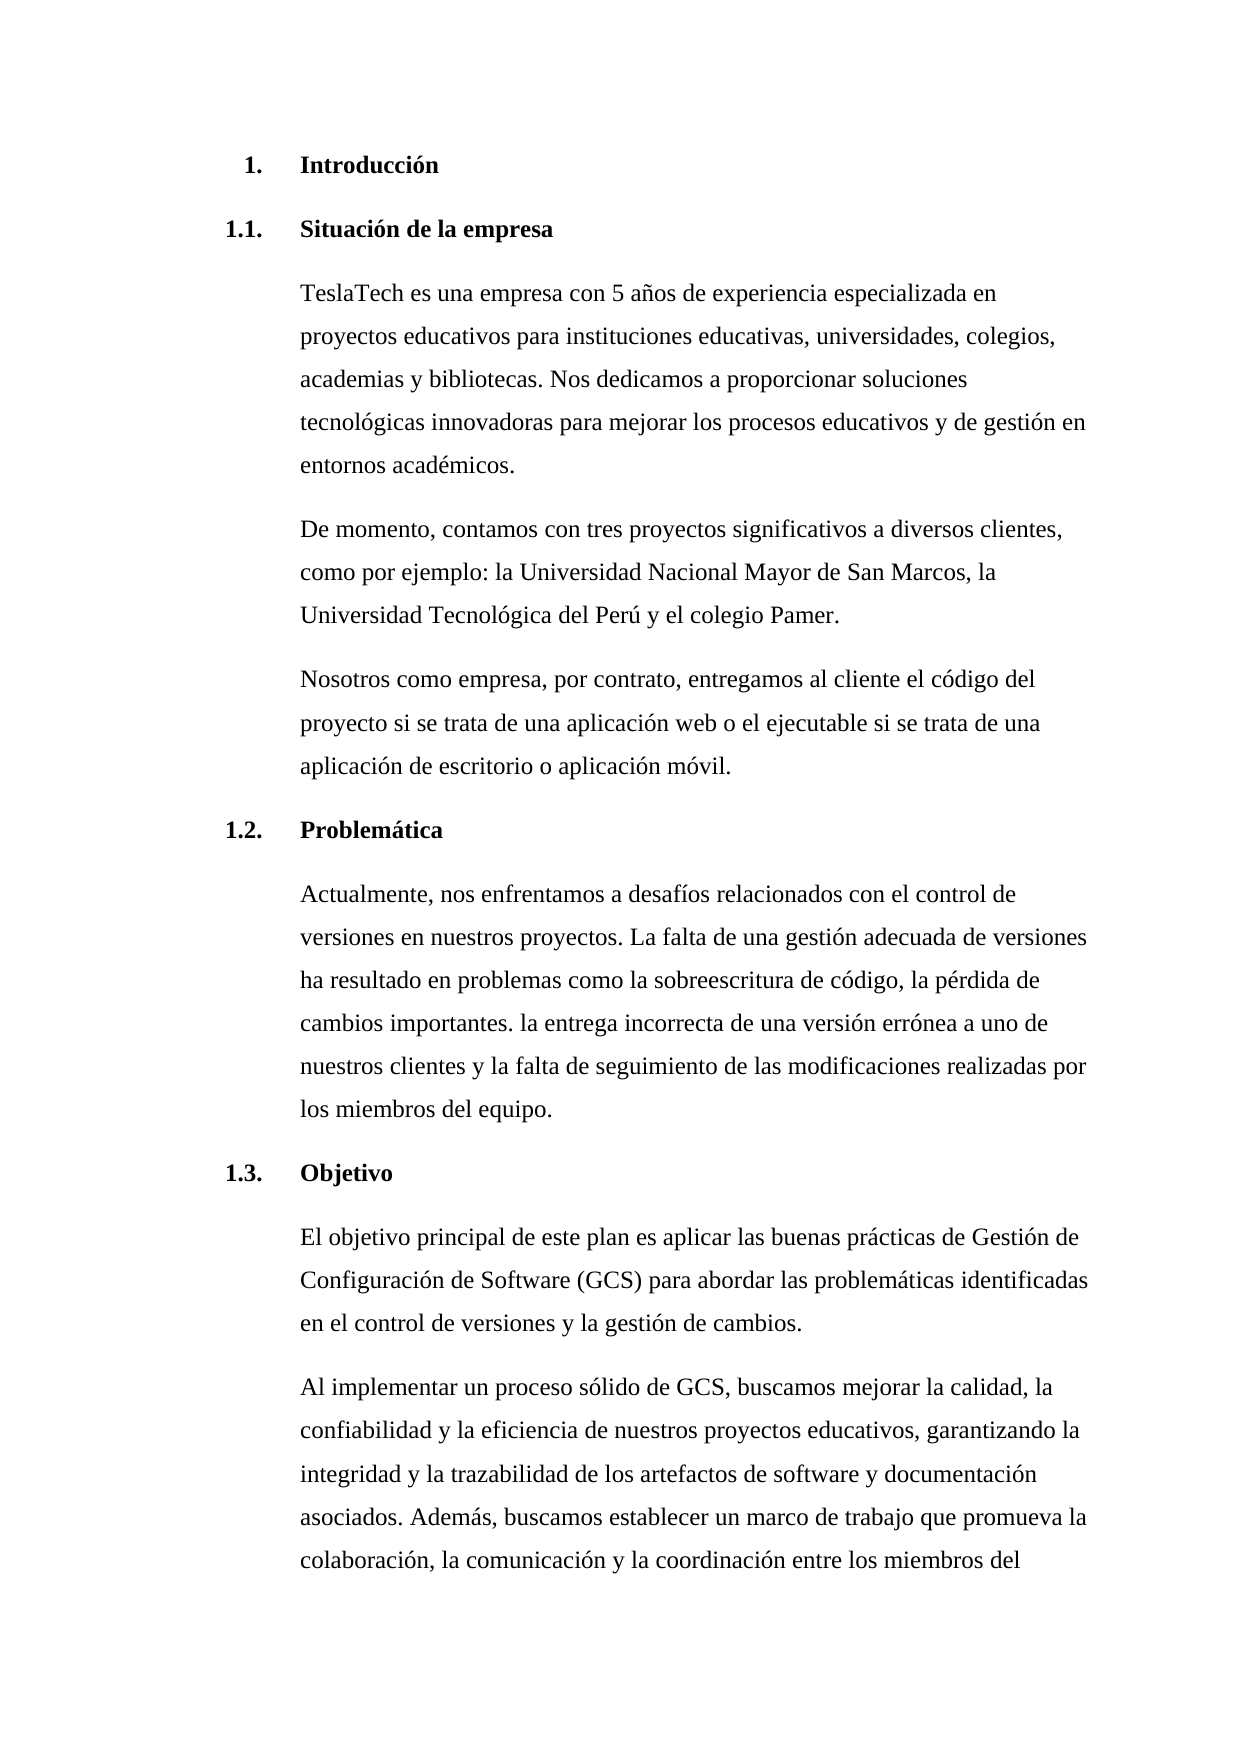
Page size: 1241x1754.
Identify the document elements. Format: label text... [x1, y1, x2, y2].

subtitle Problemática [262, 815, 1094, 843]
subtitle Objetivo [262, 1158, 1094, 1187]
text De momento, contamos con tres proyectos significativos a diversos clientes, como por ejemplo: la Universidad Nacional Mayor de San Marcos, la Universidad Tecnológica del Perú y el colegio Pamer. [300, 514, 1094, 629]
text Actualmente, nos enfrentamos a desafíos relacionados con el control de versiones en nuestros proyectos. La falta de una gestión adecuada de versiones ha resultado en problemas como la sobreescritura de código, la pérdida de cambios importantes. la entrega incorrecta de una versión errónea a uno de nuestros clientes y la falta de seguimiento de las modificaciones realizadas por los miembros del equipo. [300, 879, 1094, 1123]
subtitle Situación de la empresa [262, 214, 1094, 243]
text TeslaTech es una empresa con 5 años de experiencia especializada en proyectos educativos para instituciones educativas, universidades, colegios, academias y bibliotecas. Nos dedicamos a proporcionar soluciones tecnológicas innovadoras para mejorar los procesos educativos y de gestión en entornos académicos. [300, 278, 1094, 479]
subtitle Introducción [225, 150, 1093, 179]
text Nosotros como empresa, por contrato, entregamos al cliente el código del proyecto si se trata de una aplicación web o el ejecutable si se trata de una aplicación de escritorio o aplicación móvil. [300, 664, 1094, 779]
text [300, 1372, 1094, 1574]
text El objetivo principal de este plan es aplicar las buenas prácticas de Gestión de Configuración de Software (GCS) para abordar las problemáticas identificadas en el control de versiones y la gestión de cambios. [300, 1222, 1094, 1337]
